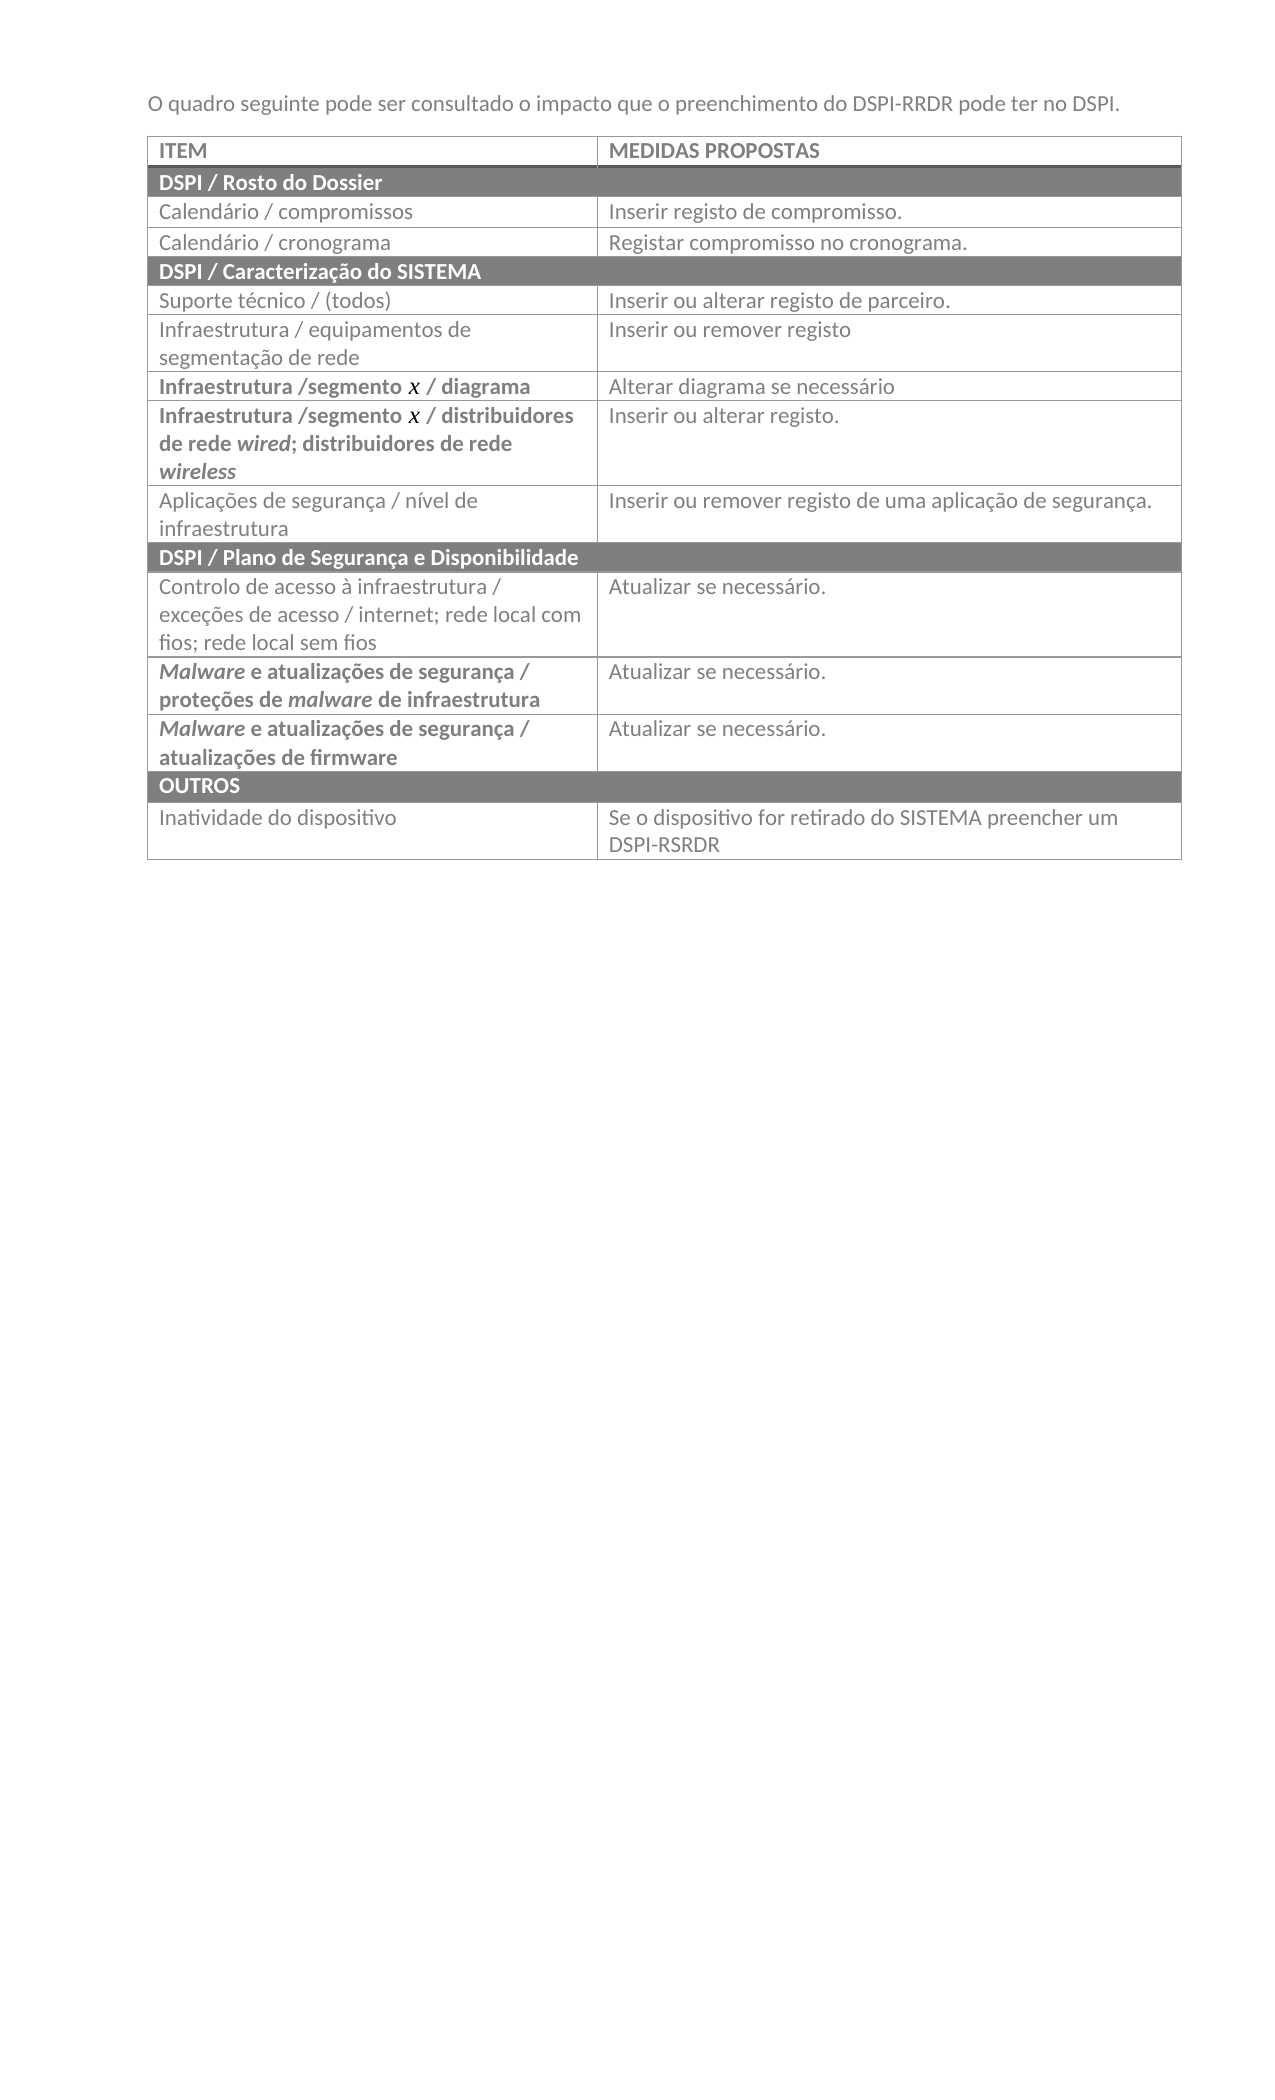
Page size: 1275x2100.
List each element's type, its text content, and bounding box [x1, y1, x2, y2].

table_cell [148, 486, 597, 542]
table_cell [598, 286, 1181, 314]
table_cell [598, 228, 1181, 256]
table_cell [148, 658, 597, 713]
text O quadro seguinte pode ser consultado o impacto que o preenchimento do DSPI-RRDR pode ter no DSPI. [148, 89, 1174, 117]
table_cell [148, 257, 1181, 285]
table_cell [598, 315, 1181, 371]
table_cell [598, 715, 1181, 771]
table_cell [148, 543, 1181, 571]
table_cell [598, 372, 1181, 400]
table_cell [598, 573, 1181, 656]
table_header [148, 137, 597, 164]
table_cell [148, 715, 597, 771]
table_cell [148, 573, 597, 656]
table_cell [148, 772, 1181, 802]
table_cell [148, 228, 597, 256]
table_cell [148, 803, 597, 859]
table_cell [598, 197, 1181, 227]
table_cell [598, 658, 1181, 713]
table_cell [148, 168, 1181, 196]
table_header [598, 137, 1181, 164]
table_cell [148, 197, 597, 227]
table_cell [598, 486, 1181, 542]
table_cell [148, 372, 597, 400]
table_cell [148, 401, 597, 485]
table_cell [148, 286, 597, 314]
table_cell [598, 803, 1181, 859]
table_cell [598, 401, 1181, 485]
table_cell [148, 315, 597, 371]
